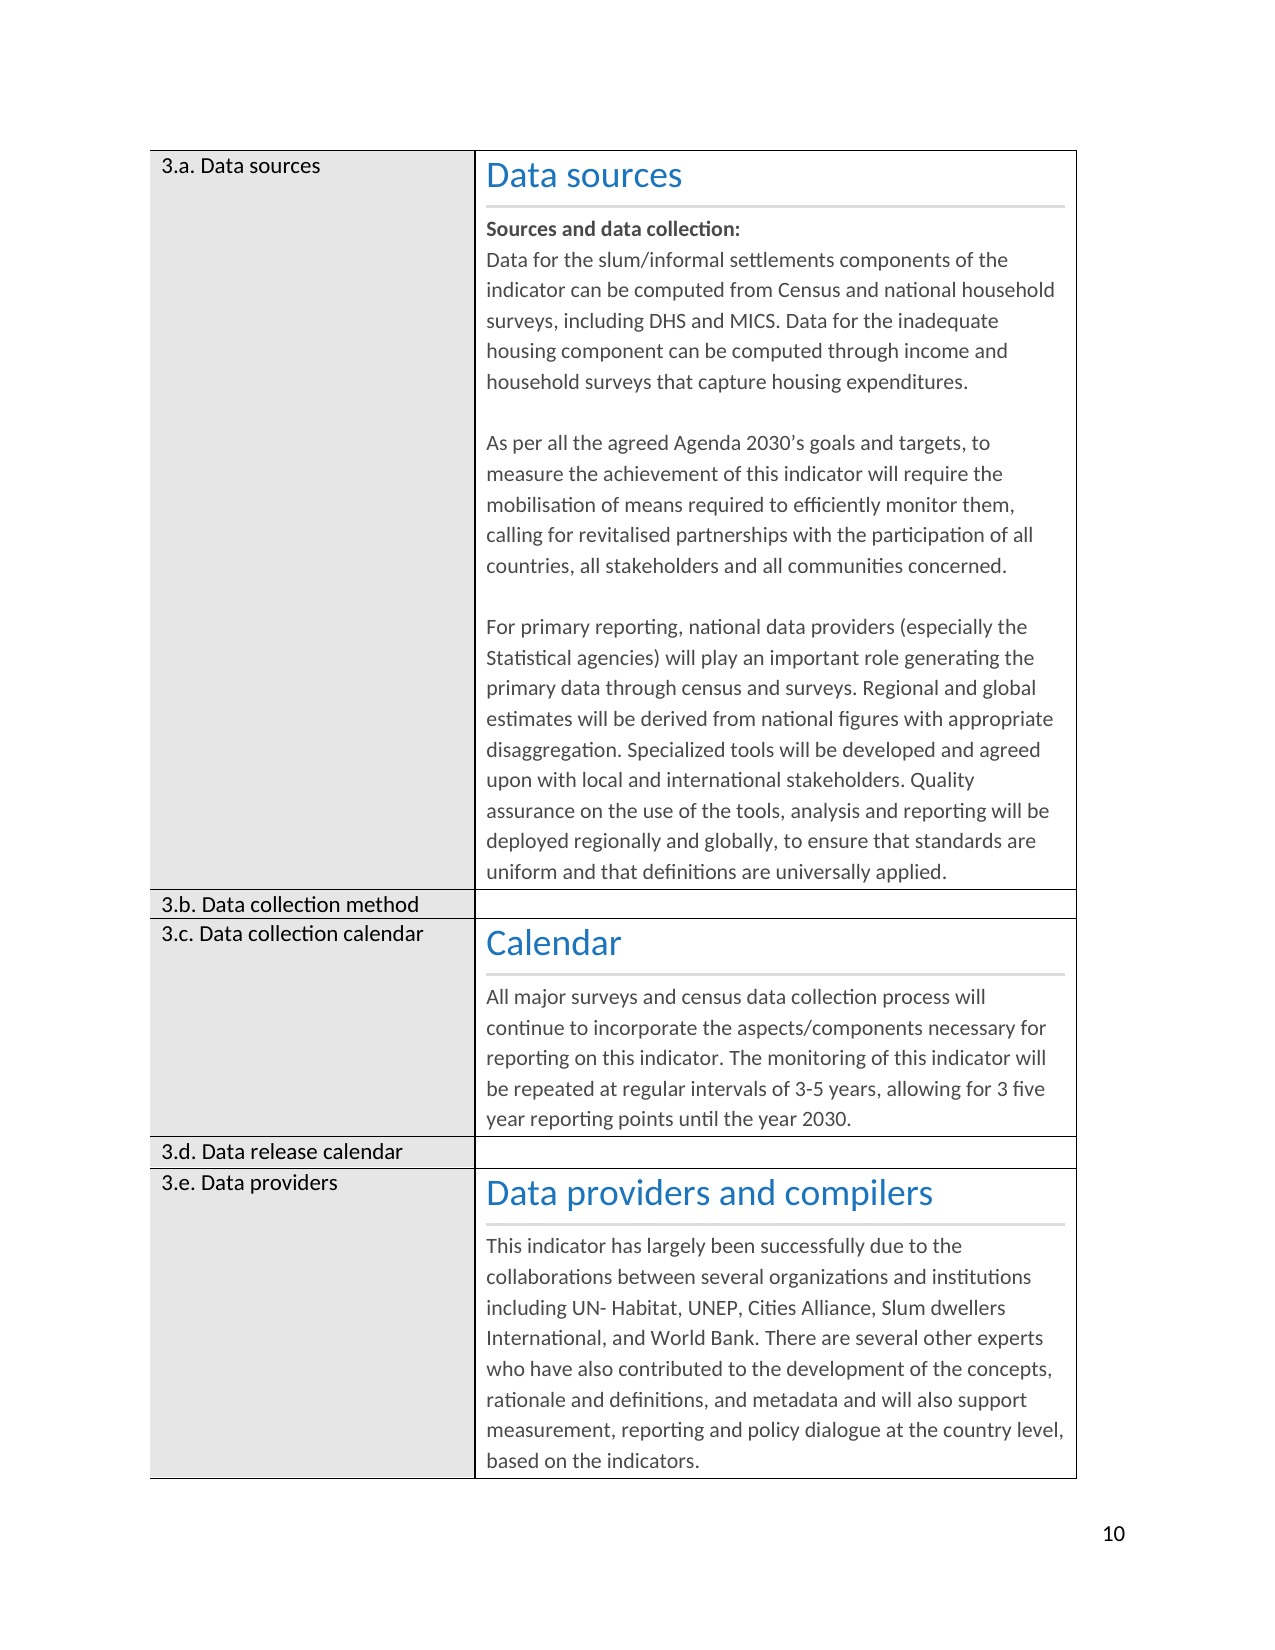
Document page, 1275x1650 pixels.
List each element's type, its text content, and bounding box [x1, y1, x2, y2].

table_cell 3.e. Data providers [150, 1169, 474, 1477]
table_cell 3.a. Data sources [150, 151, 474, 889]
table_cell [476, 890, 1076, 918]
table_cell 3.d. Data release calendar [150, 1137, 474, 1167]
table_cell Calendar All major surveys and census data collection process will continue to incorporate the aspects/components necessary for reporting on this indicator. The monitoring of this indicator will be repeated at regular intervals of 3-5 years, allowing for 3 five year reporting points until the year 2030. [476, 919, 1076, 1136]
table_cell [476, 1137, 1076, 1167]
table_cell 3.c. Data collection calendar [150, 919, 474, 1136]
table_cell 3.b. Data collection method [150, 890, 474, 918]
